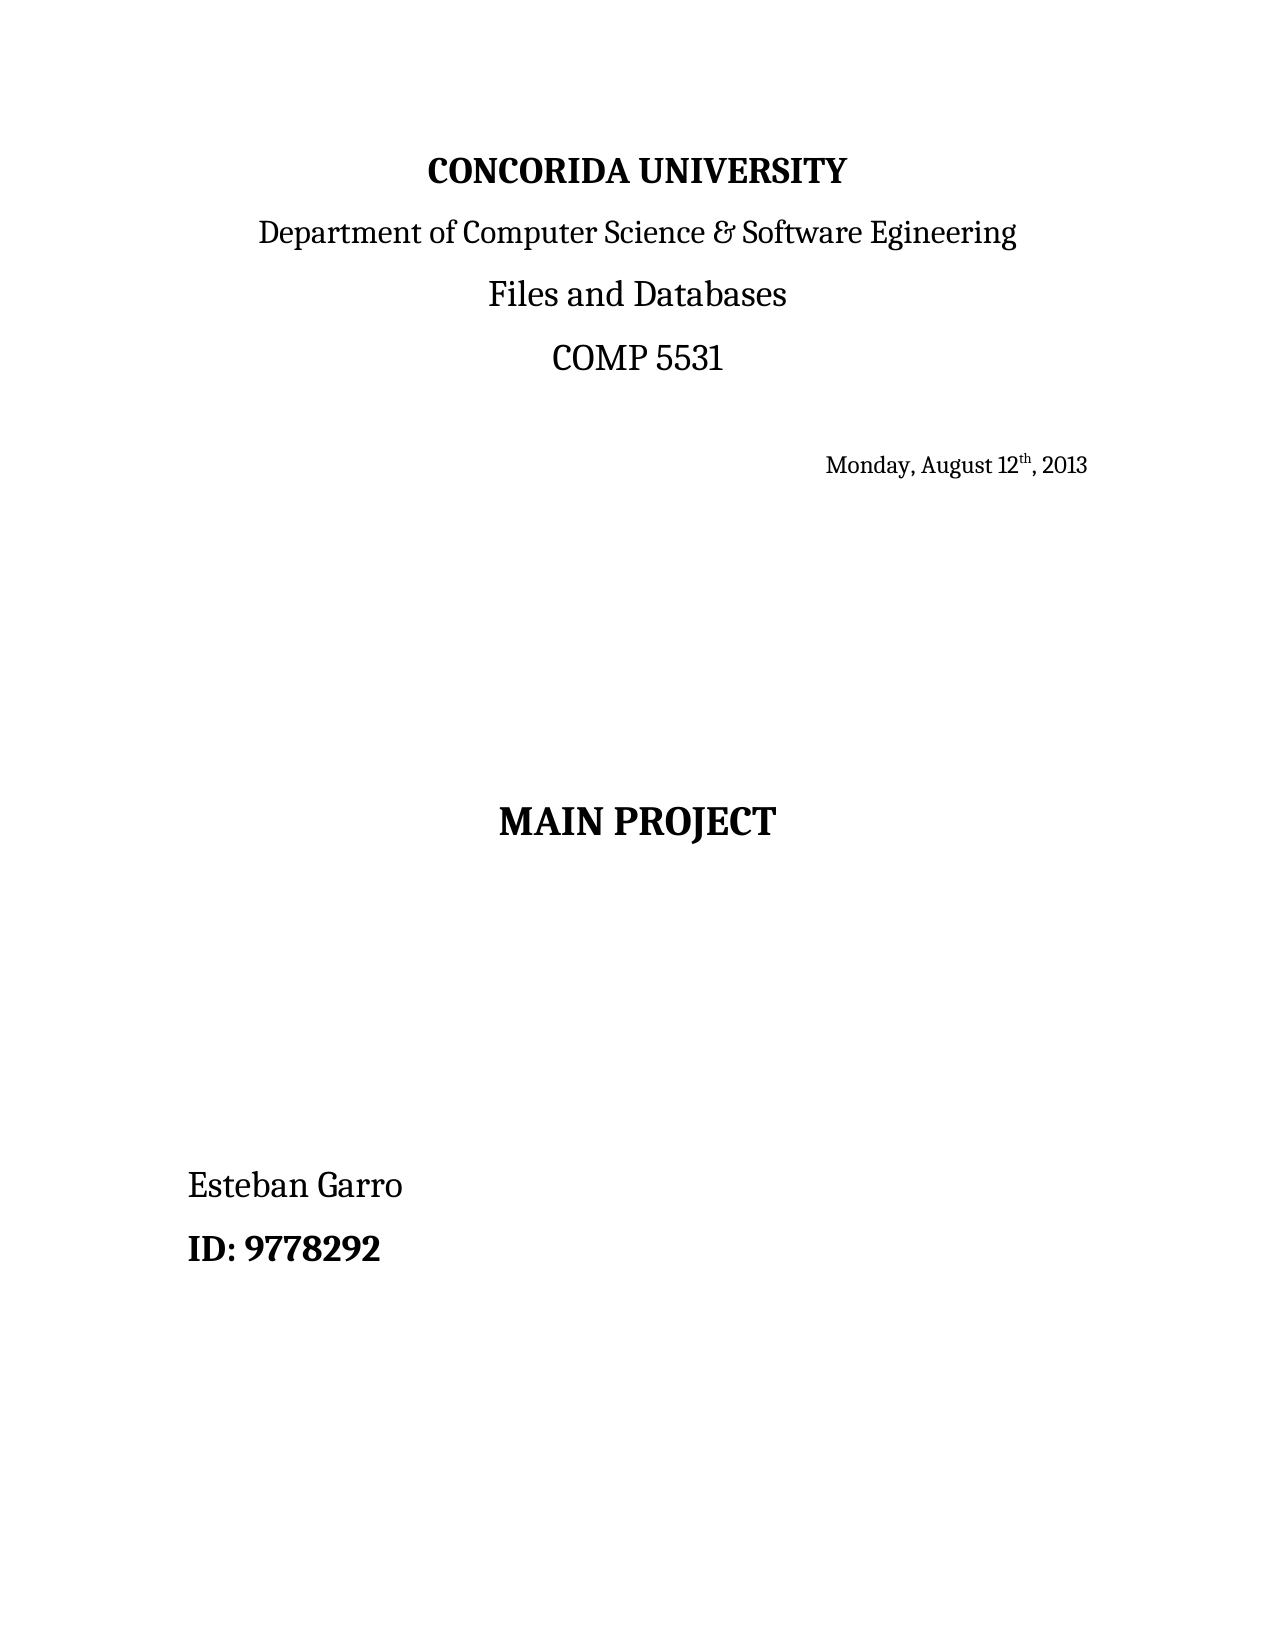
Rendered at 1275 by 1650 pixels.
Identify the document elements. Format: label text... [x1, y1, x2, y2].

text MAIN PROJECT [187, 798, 1087, 846]
text ID: 9778292 [187, 1228, 1087, 1271]
text Department of Computer Science & Software Egineering [187, 214, 1087, 252]
text CONCORIDA UNIVERSITY [187, 150, 1087, 193]
text Files and Databases [187, 273, 1087, 316]
text COMP 5531 [187, 337, 1087, 380]
text Esteban Garro [187, 1164, 1087, 1207]
text Monday, August 12th, 2013 [187, 451, 1087, 479]
